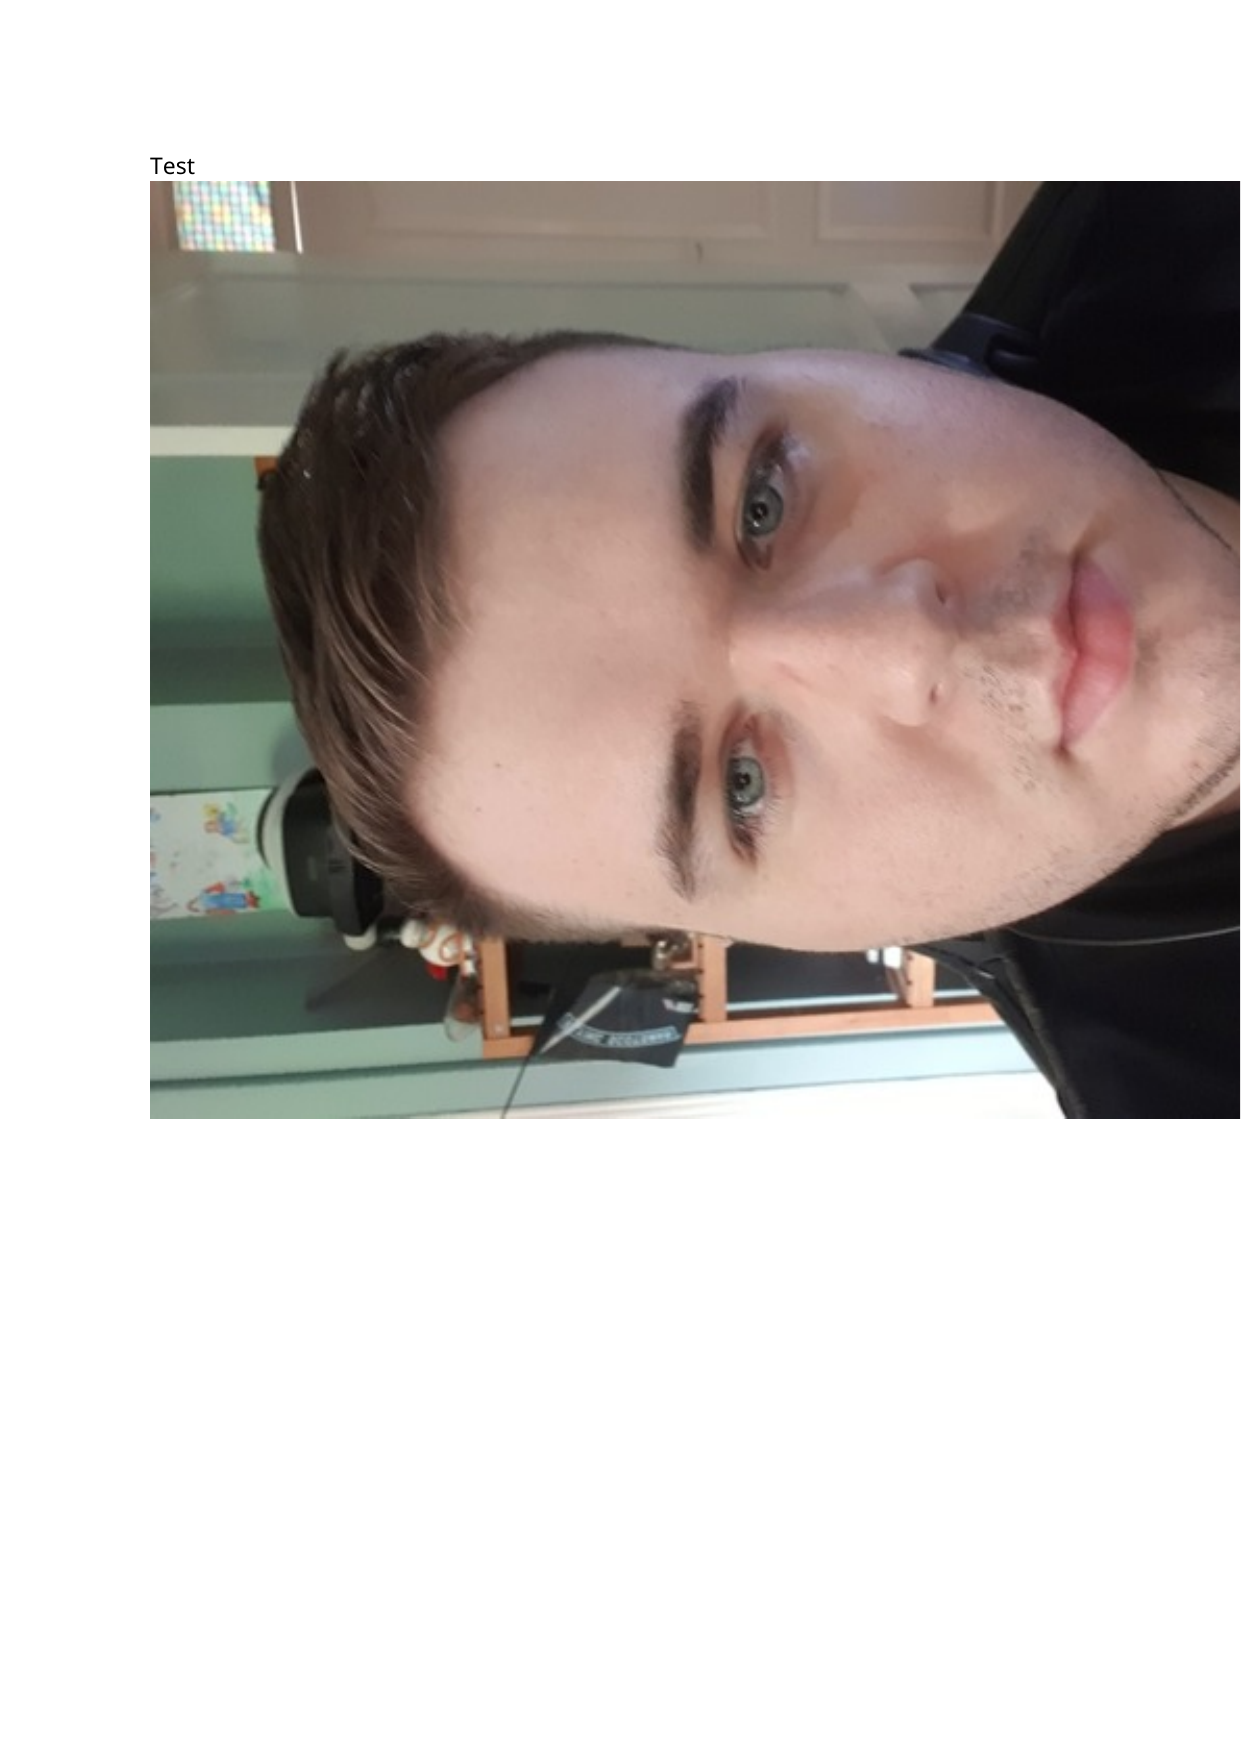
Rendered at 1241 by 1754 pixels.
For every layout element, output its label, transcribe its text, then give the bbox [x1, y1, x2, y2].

text Test [150, 150, 1090, 181]
picture [150, 181, 1241, 1119]
